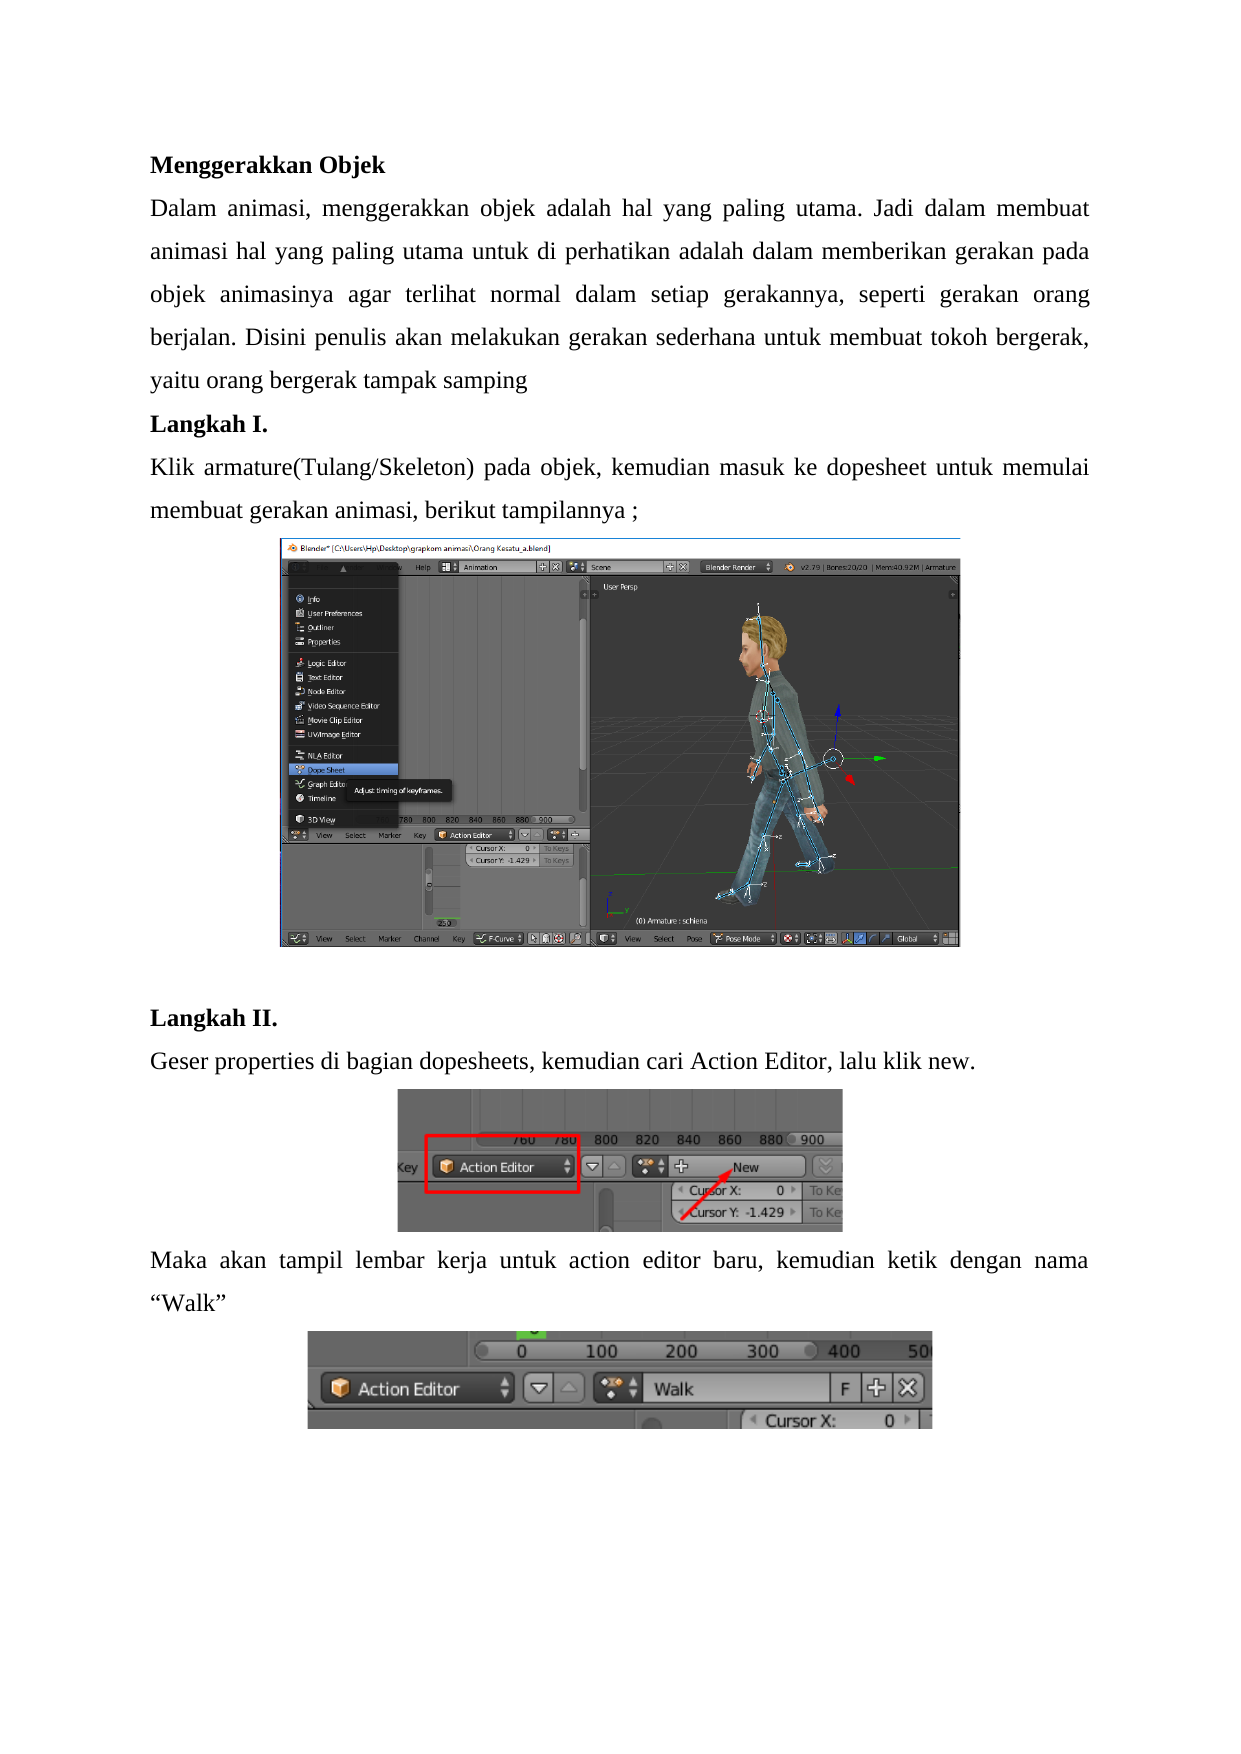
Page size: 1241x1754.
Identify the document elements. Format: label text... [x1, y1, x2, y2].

picture [397, 1089, 843, 1232]
text Klik armature(Tulang/Skeleton) pada objek, kemudian masuk ke dopesheet untuk memulai membuat gerakan animasi, berikut tampilannya ; [150, 452, 1090, 524]
text Geser properties di bagian dopesheets, kemudian cari Action Editor, lalu klik new. [150, 1046, 1090, 1075]
picture [307, 1331, 933, 1429]
text Langkah I. [150, 409, 1090, 437]
text Maka akan tampil lembar kerja untuk action editor baru, kemudian ketik dengan nama “Walk” [150, 1245, 1090, 1317]
picture [279, 538, 961, 947]
text Langkah II. [150, 1003, 1090, 1032]
text Dalam animasi, menggerakkan objek adalah hal yang paling utama. Jadi dalam membuat animasi hal yang paling utama untuk di perhatikan adalah dalam memberikan gerakan pada objek animasinya agar terlihat normal dalam setiap gerakannya, seperti gerakan orang berjalan. Disini penulis akan melakukan gerakan sederhana untuk membuat tokoh bergerak, yaitu orang bergerak tampak samping [150, 193, 1090, 394]
text Menggerakkan Objek [150, 150, 1090, 179]
